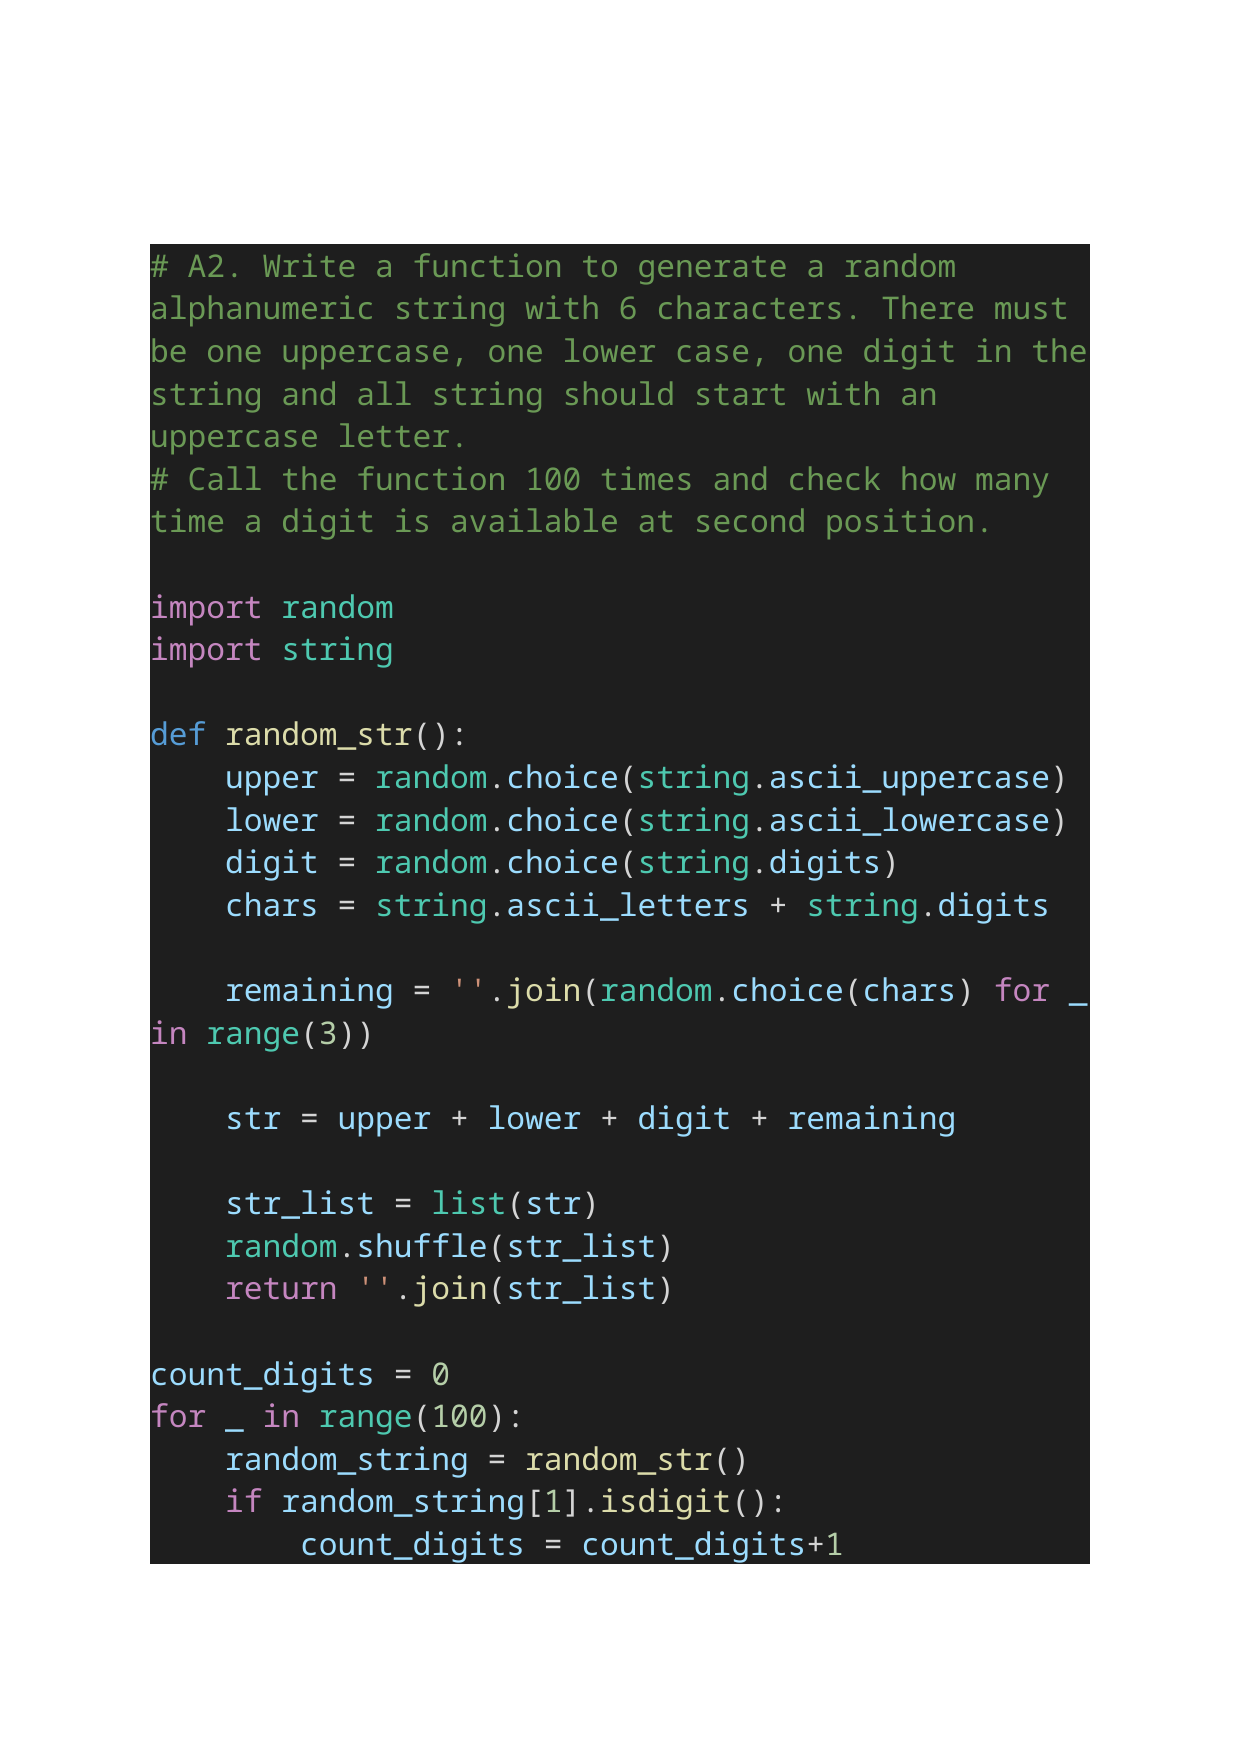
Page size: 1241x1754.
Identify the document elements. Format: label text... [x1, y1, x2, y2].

text # Call the function 100 times and check how many time a digit is available at second position. [150, 457, 1090, 542]
text def random_str(): [150, 712, 1090, 755]
text count_digits = 0 [150, 1351, 1090, 1394]
text chars = string.ascii_letters + string.digits [150, 883, 1090, 925]
text str = upper + lower + digit + remaining [150, 1096, 1090, 1138]
text str_list = list(str) [150, 1181, 1090, 1224]
text return ''.join(str_list) [150, 1266, 1090, 1309]
text # A2. Write a function to generate a random alphanumeric string with 6 characters. There must be one uppercase, one lower case, one digit in the string and all string should start with an uppercase letter. [150, 244, 1090, 457]
text lower = random.choice(string.ascii_lowercase) [150, 798, 1090, 840]
text random_string = random_str() [150, 1437, 1090, 1479]
text for _ in range(100): [150, 1394, 1090, 1437]
text import string [150, 627, 1090, 670]
text upper = random.choice(string.ascii_uppercase) [150, 755, 1090, 798]
text import random [150, 584, 1090, 627]
text random.shuffle(str_list) [150, 1224, 1090, 1266]
text if random_string[1].isdigit(): [150, 1479, 1090, 1522]
text remaining = ''.join(random.choice(chars) for _ in range(3)) [150, 968, 1090, 1053]
text digit = random.choice(string.digits) [150, 840, 1090, 883]
text count_digits = count_digits+1 [150, 1522, 1090, 1564]
